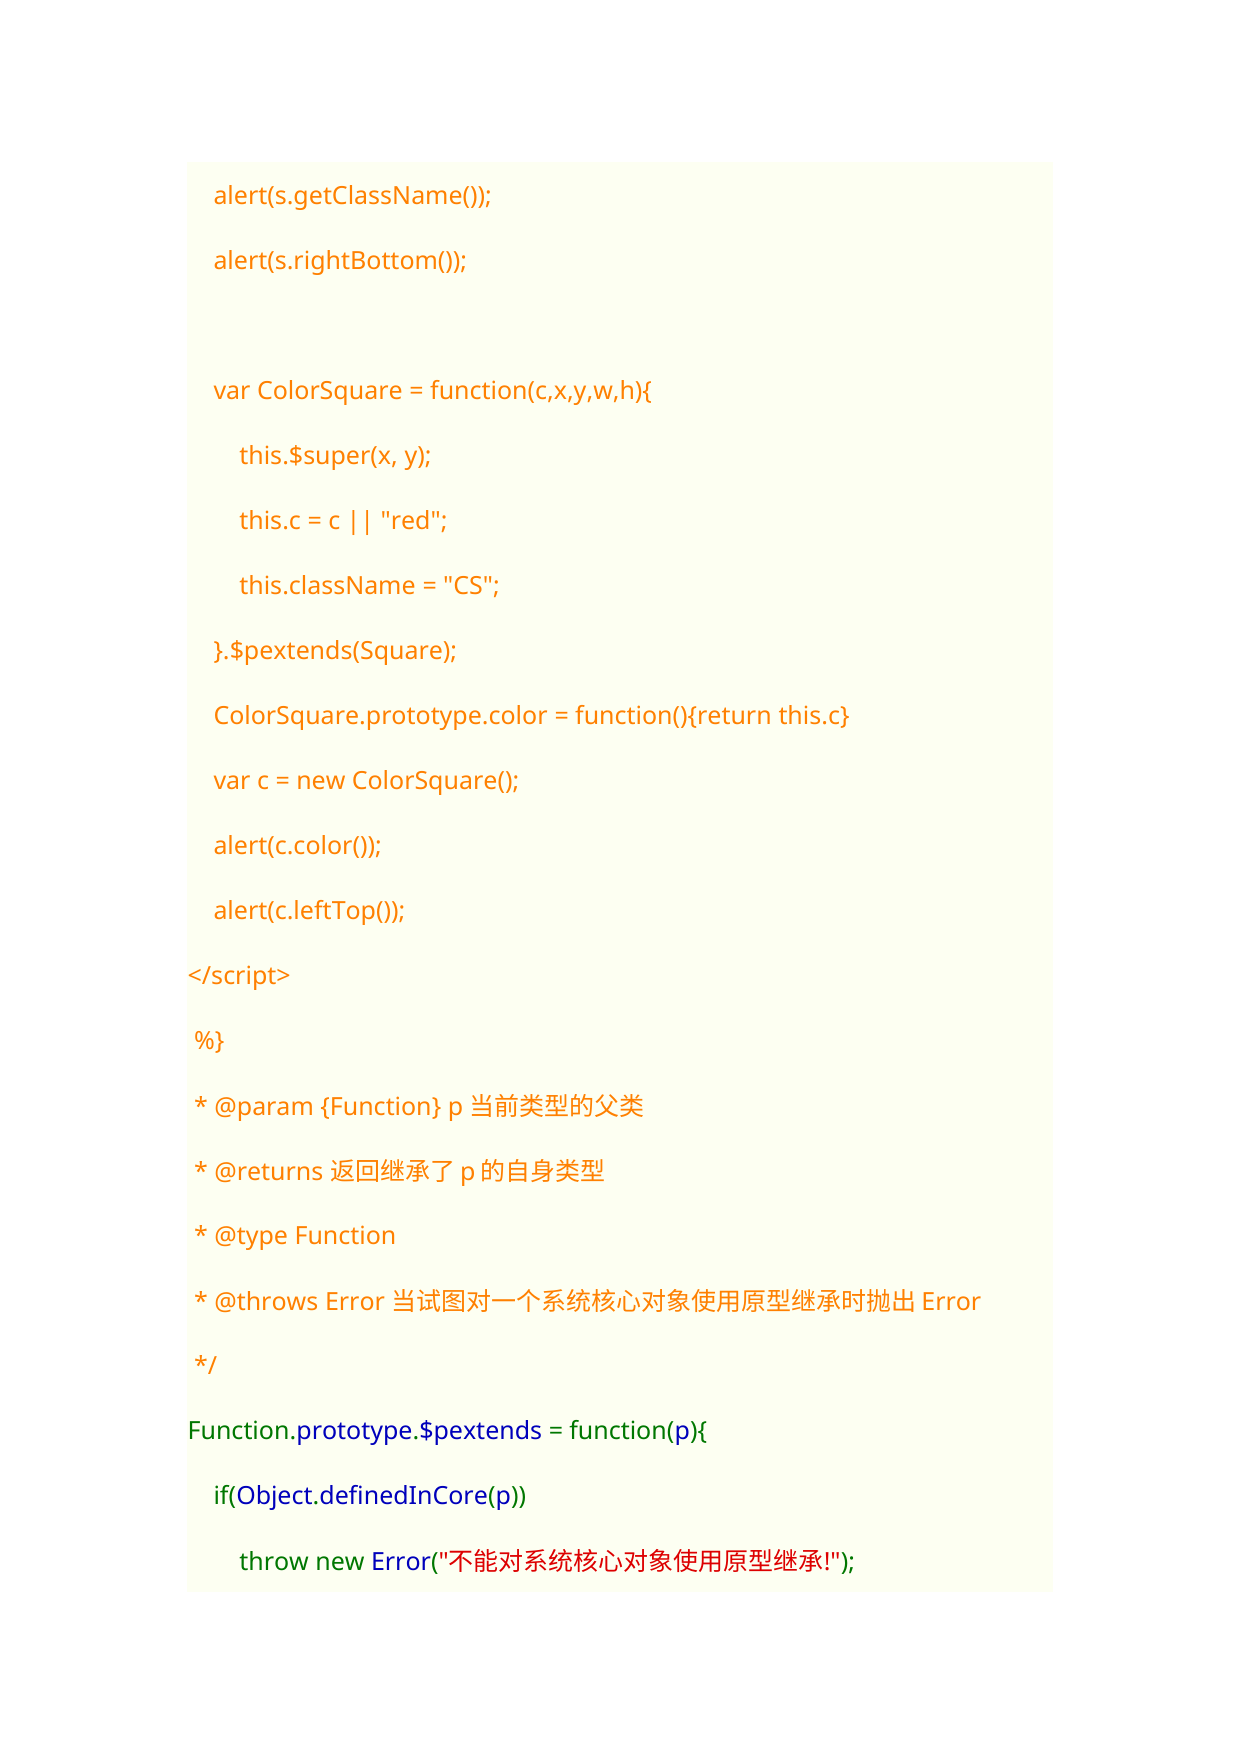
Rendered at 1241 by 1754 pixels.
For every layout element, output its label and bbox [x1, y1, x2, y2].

text [187, 162, 1053, 1592]
